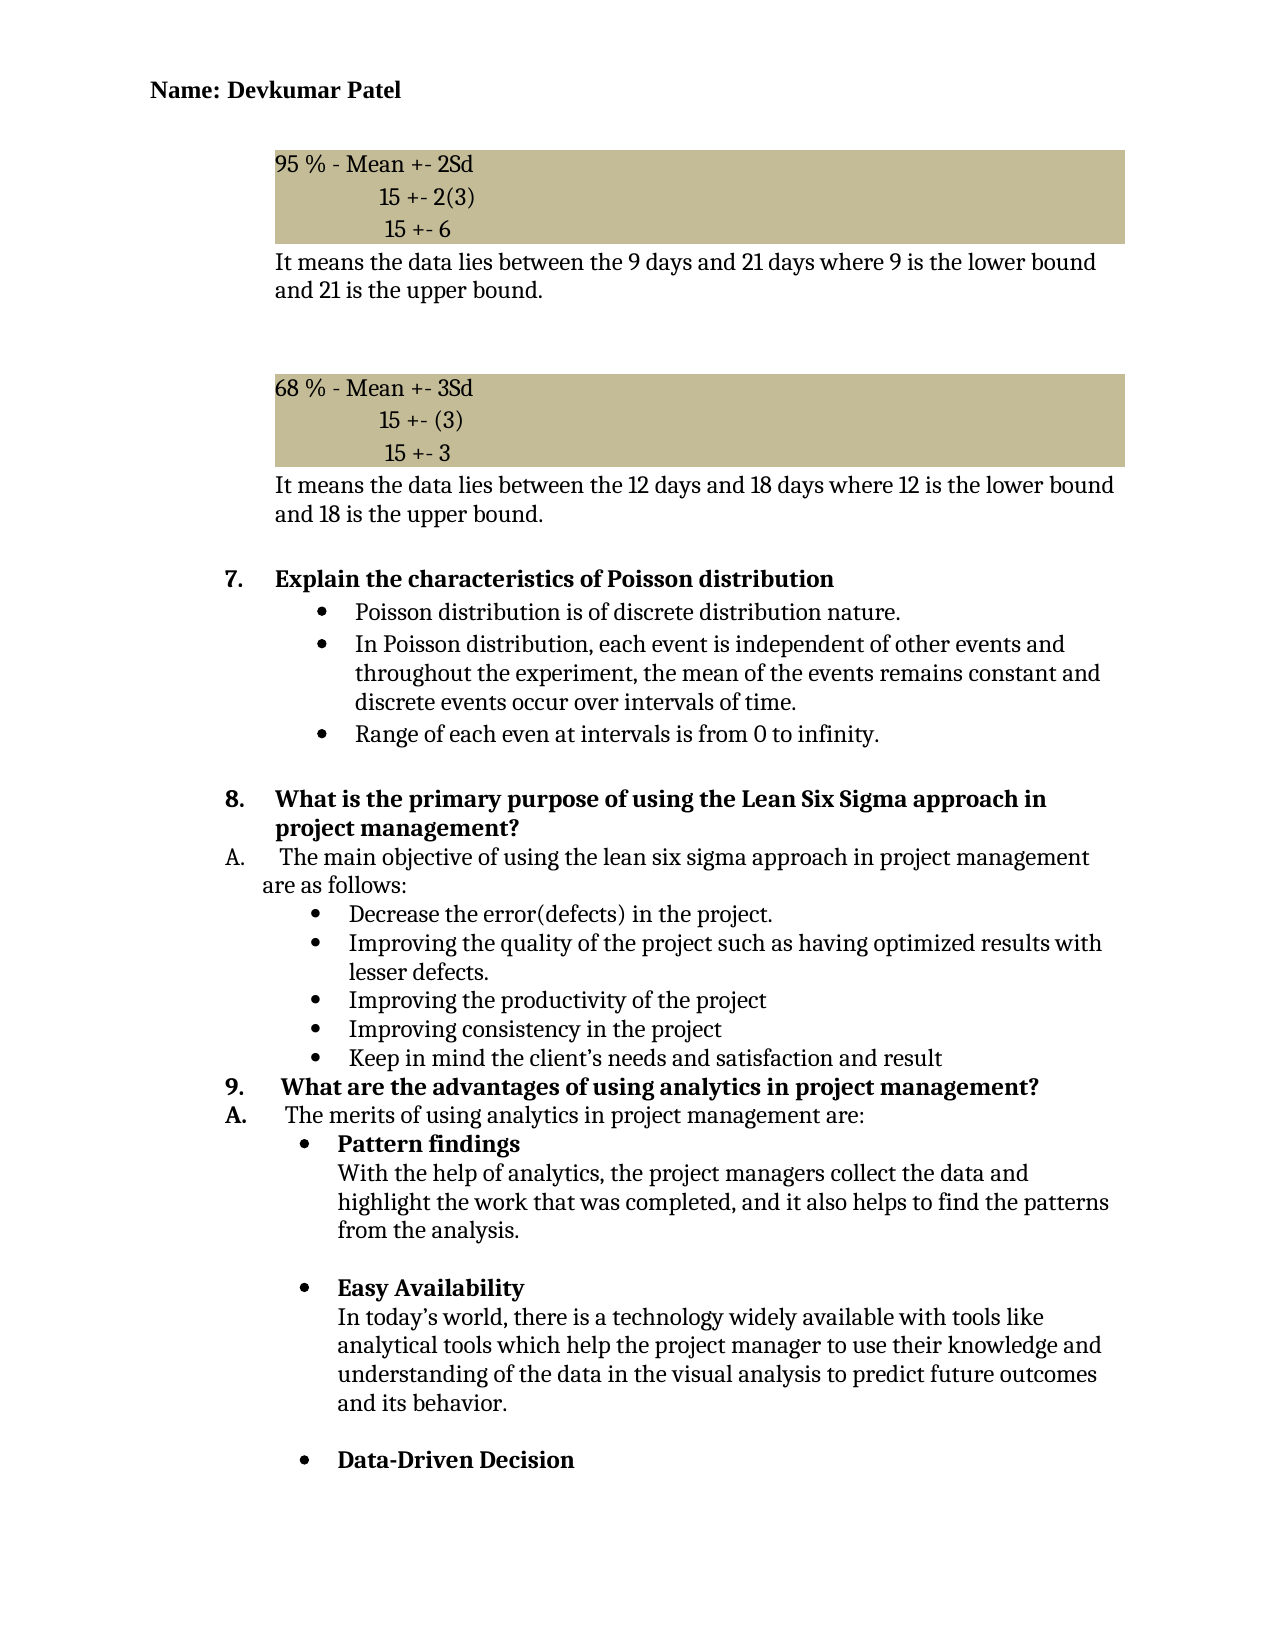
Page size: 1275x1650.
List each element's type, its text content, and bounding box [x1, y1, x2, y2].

list Keep in mind the client’s needs and satisfaction and result [311, 1044, 1125, 1072]
list The merits of using analytics in project management are: [225, 1101, 1125, 1130]
text 15 +- 6 [275, 215, 1125, 244]
list Improving consistency in the project [311, 1015, 1125, 1044]
list Improving the quality of the project such as having optimized results with lesser defects. [311, 929, 1125, 986]
text 95 % - Mean +- 2Sd [275, 150, 1125, 179]
list Decrease the error(defects) in the project. [311, 900, 1125, 929]
text 15 +- 2(3) [275, 182, 1125, 211]
list What are the advantages of using analytics in project management? [225, 1072, 1125, 1101]
text It means the data lies between the 9 days and 21 days where 9 is the lower bound and 21 is the upper bound. [275, 247, 1125, 305]
text 15 +- 3 [275, 439, 1125, 467]
list Data-Driven Decision [300, 1446, 1125, 1475]
list Range of each even at intervals is from 0 to infinity. [317, 720, 1125, 749]
text 68 % - Mean +- 3Sd [275, 374, 1125, 402]
list Easy Availability [300, 1274, 1125, 1302]
list In Poisson distribution, each event is independent of other events and throughout the experiment, the mean of the events remains constant and discrete events occur over intervals of time. [317, 630, 1125, 716]
list Improving the productivity of the project [311, 986, 1125, 1015]
list Poisson distribution is of discrete distribution nature. [317, 597, 1125, 626]
list The main objective of using the lean six sigma approach in project management are as follows: [225, 842, 1125, 900]
list Explain the characteristics of Poisson distribution [225, 565, 1125, 594]
text 15 +- (3) [275, 406, 1125, 435]
list What is the primary purpose of using the Lean Six Sigma approach in project management? [225, 785, 1125, 842]
text It means the data lies between the 12 days and 18 days where 12 is the lower bound and 18 is the upper bound. [275, 471, 1125, 529]
list With the help of analytics, the project managers collect the data and highlight the work that was completed, and it also helps to find the patterns from the analysis. [337, 1159, 1125, 1245]
list Pattern findings [300, 1130, 1125, 1159]
list In today’s world, there is a technology widely available with tools like analytical tools which help the project manager to use their knowledge and understanding of the data in the visual analysis to predict future outcomes and its behavior. [337, 1302, 1125, 1417]
